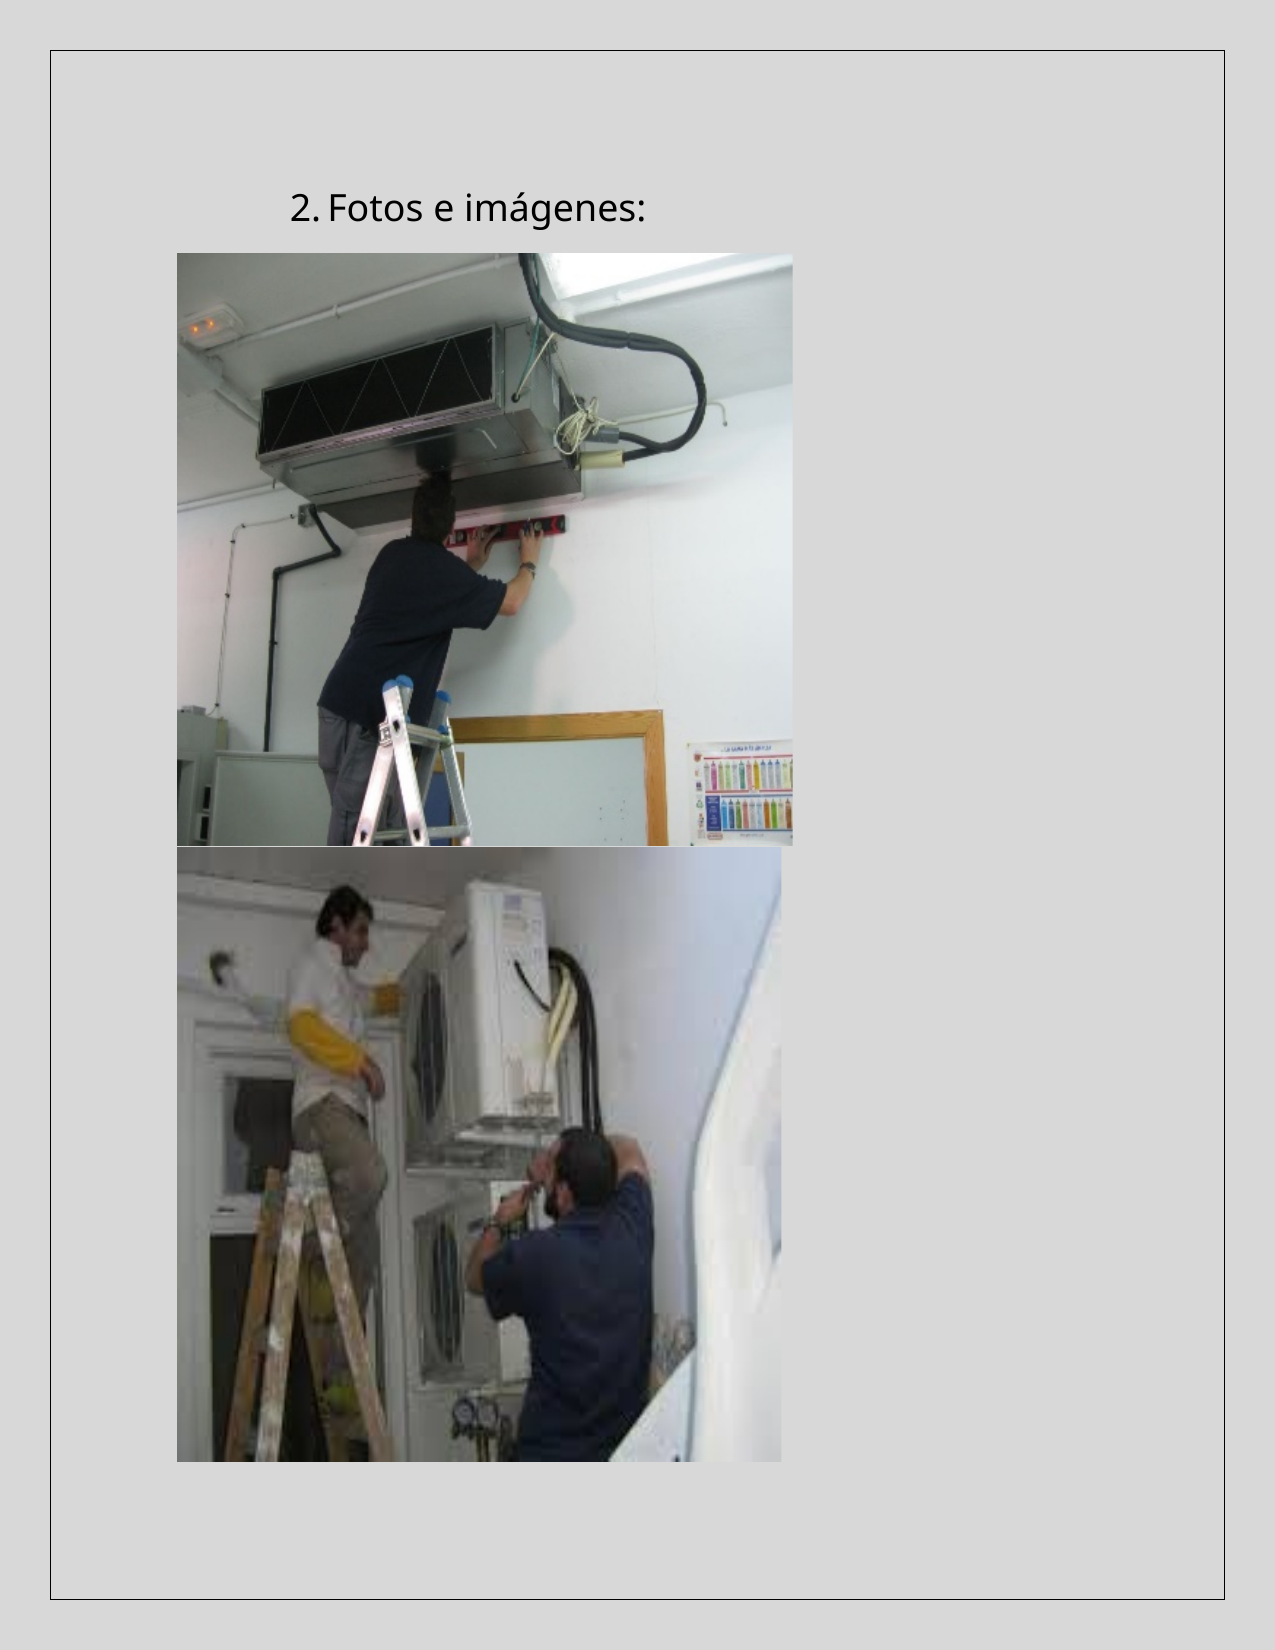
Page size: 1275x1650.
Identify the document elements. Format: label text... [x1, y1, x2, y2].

picture [177, 253, 793, 846]
picture [177, 847, 782, 1462]
list Fotos e imágenes: [289, 181, 1098, 232]
